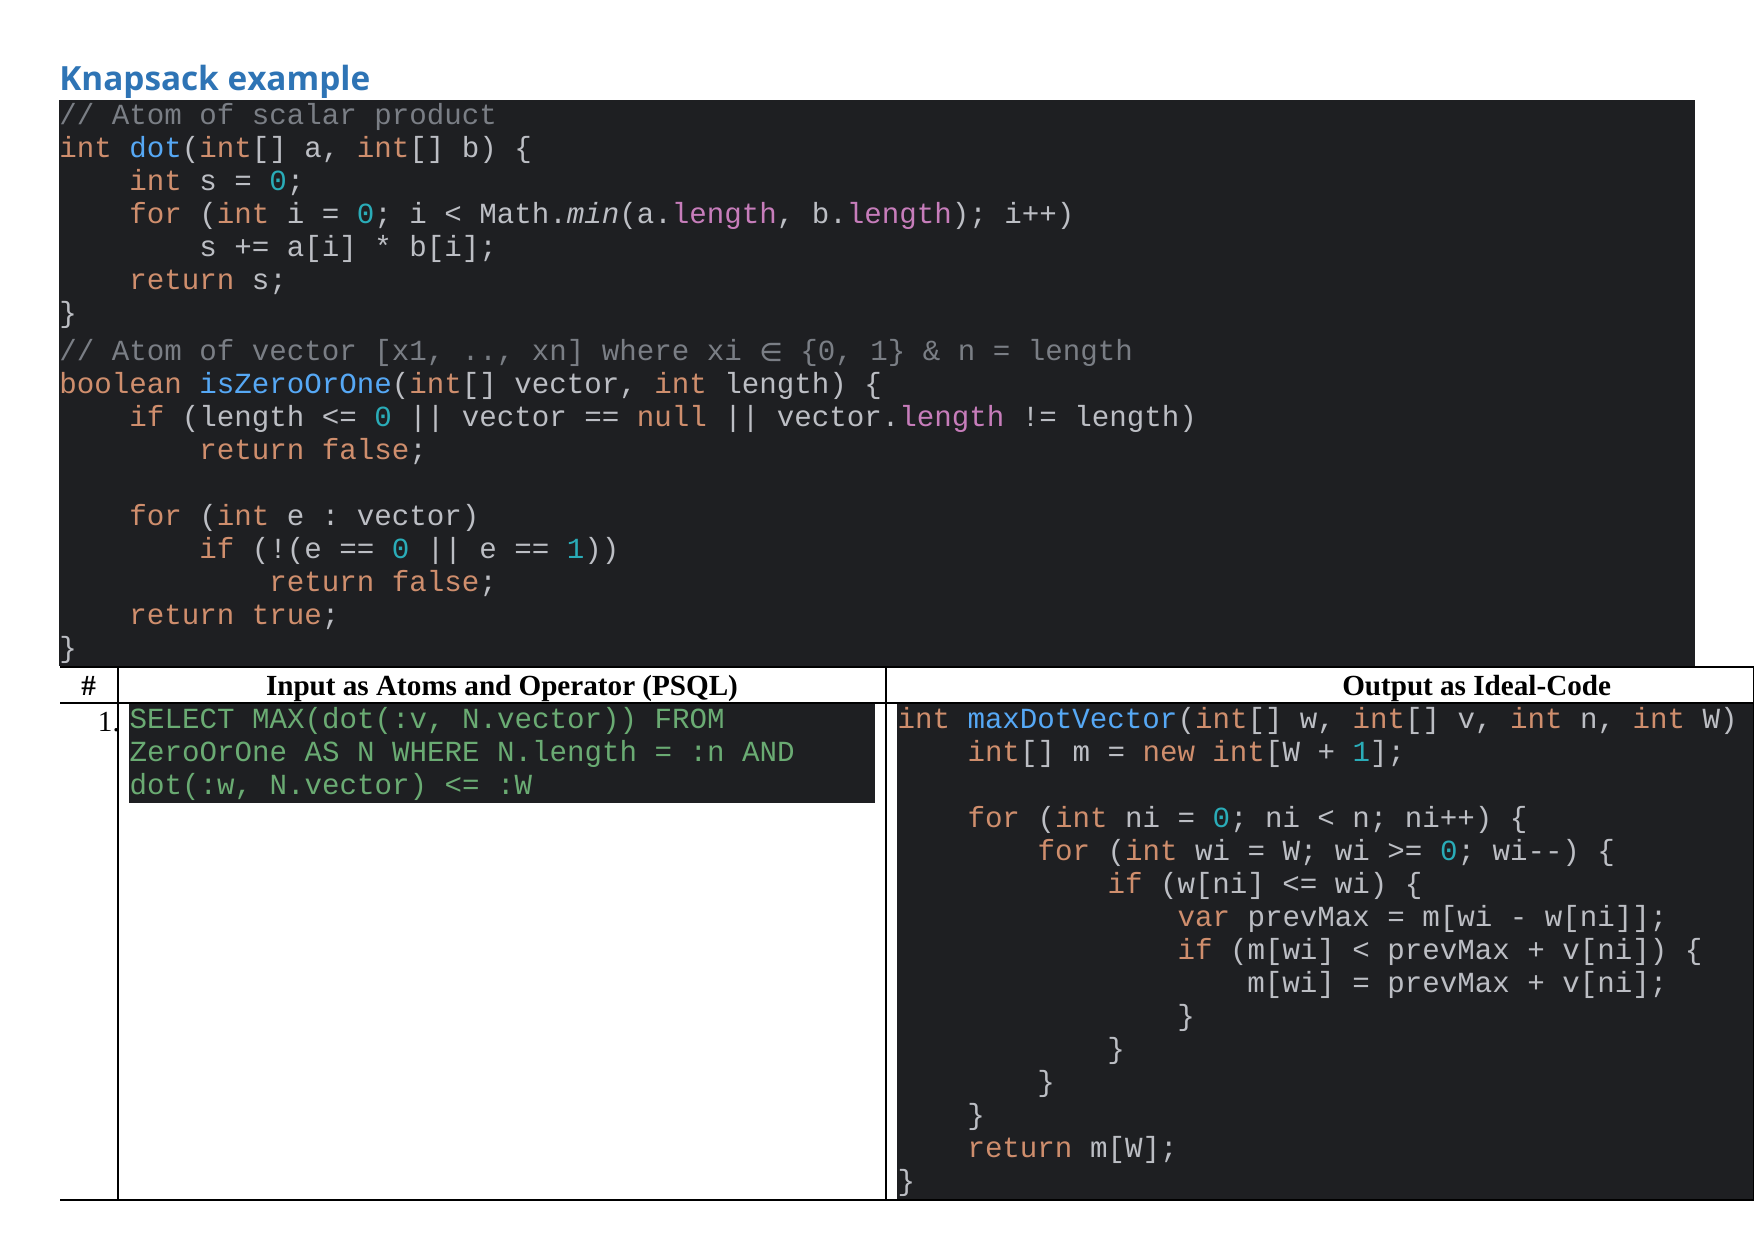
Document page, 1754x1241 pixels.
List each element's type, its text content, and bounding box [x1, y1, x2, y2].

table_cell SELECT MAX(dot(:v, N.vector)) FROM ZeroOrOne AS N WHERE N.length = :n AND dot(:w, N.vector) <= :W [119, 704, 885, 1199]
text // Atom of scalar product int dot(int[] a, int[] b) { int s = 0; for (int i = 0; i < Math.min(a.length, b.length); i++) s += a[i] * b[i]; return s; } // Atom of vector [x1, .., xn] where xi ∈ {0, 1} & n = length boolean isZeroOrOne(int[] vector, int length) { if (length <= 0 || vector == null || vector.length != length) return false; for (int e : vector) if (!(e == 0 || e == 1)) return false; return true; } [59, 100, 1695, 666]
table_header # [60, 668, 117, 702]
table_header Output as Ideal-Code [887, 668, 1753, 702]
table_header Input as Atoms and Operator (PSQL) [119, 668, 885, 702]
subtitle Knapsack example [59, 54, 1695, 100]
table_cell [60, 704, 117, 1199]
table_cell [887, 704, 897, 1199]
